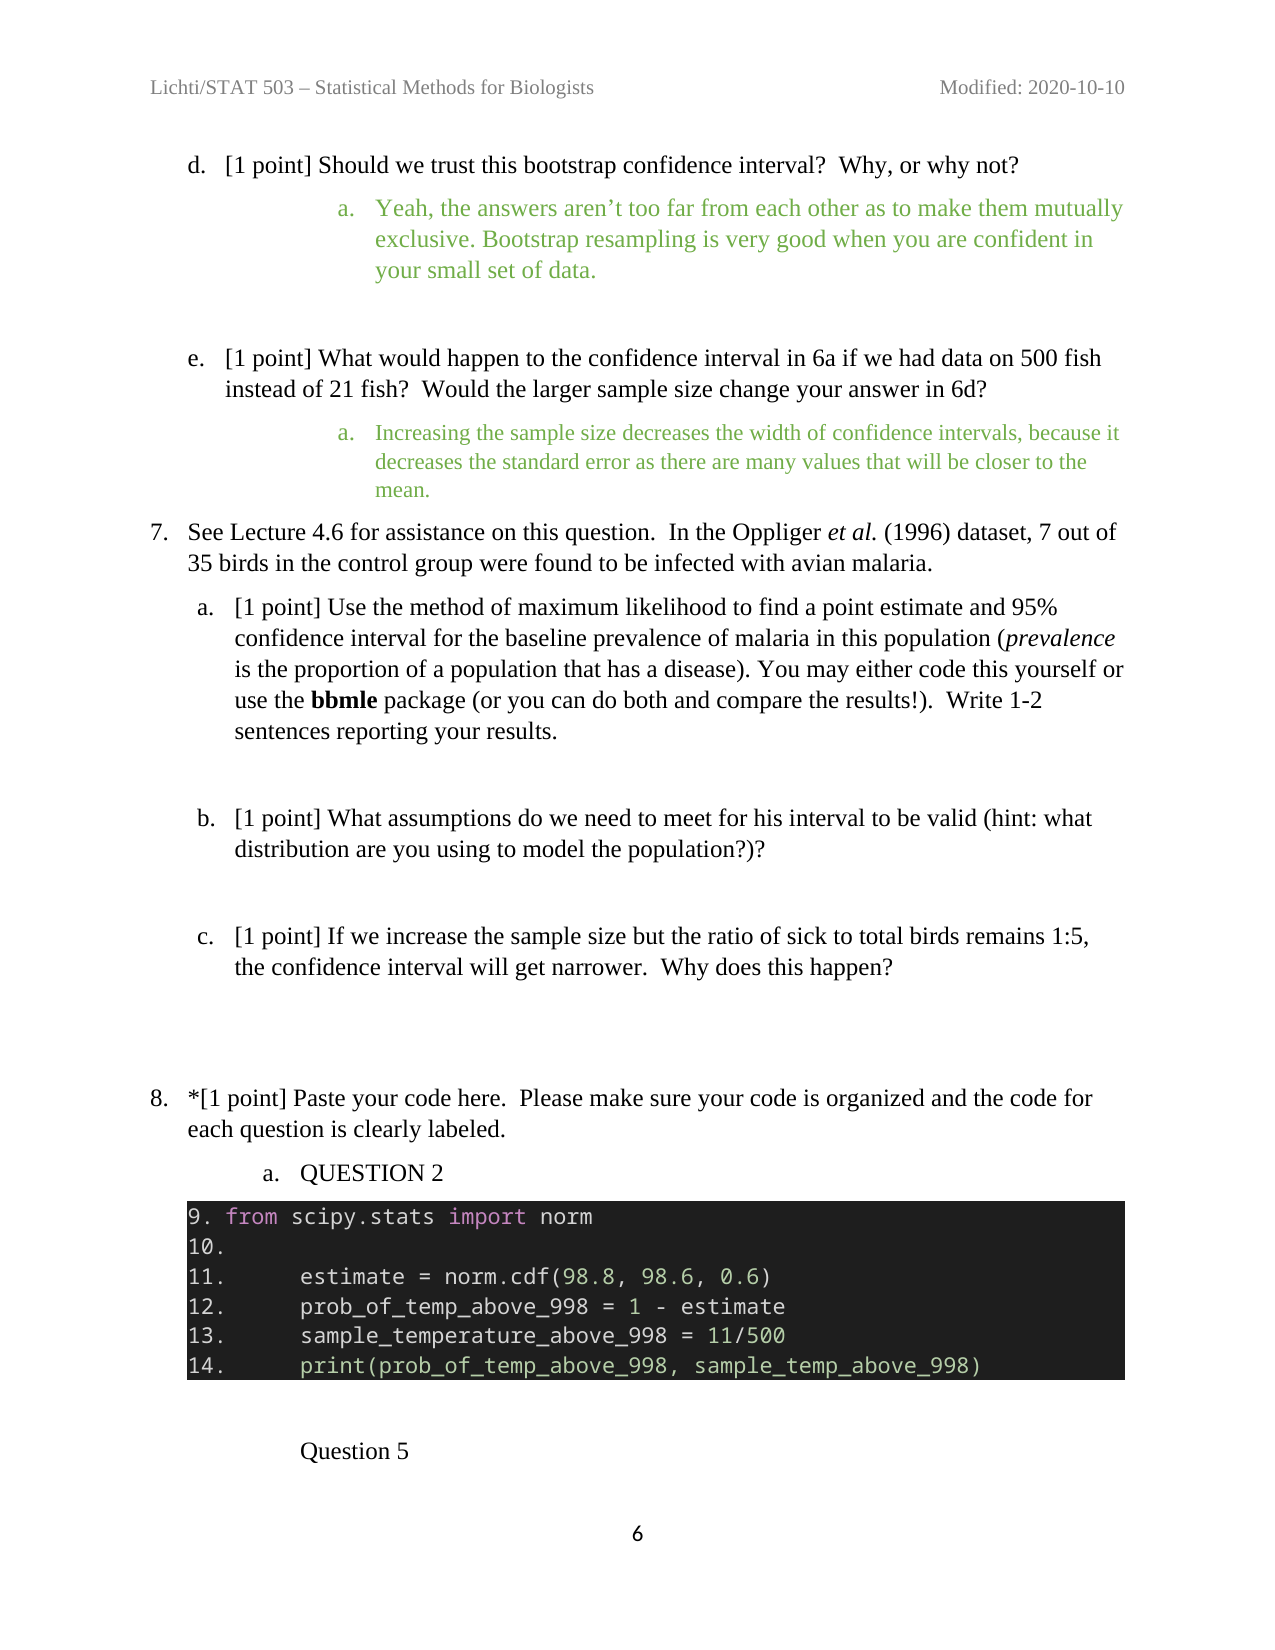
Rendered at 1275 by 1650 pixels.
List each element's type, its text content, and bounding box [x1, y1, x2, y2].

list [1 point] What would happen to the confidence interval in 6a if we had data on 500 fish instead of 21 fish? Would the larger sample size change your answer in 6d? [187, 343, 1125, 402]
list prob_of_temp_above_998 = 1 - estimate [187, 1291, 1125, 1320]
list Increasing the sample size decreases the width of confidence intervals, because it decreases the standard error as there are many values that will be closer to the mean. [337, 417, 1125, 503]
list Yeah, the answers aren’t too far from each other as to make them mutually exclusive. Bootstrap resampling is very good when you are confident in your small set of data. [337, 193, 1125, 284]
list QUESTION 2 [262, 1158, 1125, 1186]
list Question 5 [300, 1436, 1125, 1465]
list [1 point] Should we trust this bootstrap confidence interval? Why, or why not? [187, 150, 1125, 179]
list sample_temperature_above_998 = 11/500 [187, 1320, 1125, 1350]
list [1 point] Use the method of maximum likelihood to find a point estimate and 95% confidence interval for the baseline prevalence of malaria in this population (prevalence is the proportion of a population that has a disease). You may either code this yourself or use the bbmle package (or you can do both and compare the results!). Write 1-2 sentences reporting your results. [197, 592, 1125, 745]
list See Lecture 4.6 for assistance on this question. In the Oppliger et al. (1996) dataset, 7 out of 35 birds in the control group were found to be infected with avian malaria. [150, 517, 1125, 577]
list [1 point] What assumptions do we need to meet for his interval to be valid (hint: what distribution are you using to model the population?)? [197, 803, 1125, 863]
list [1 point] If we increase the sample size but the ratio of sick to total birds remains 1:5, the confidence interval will get narrower. Why does this happen? [197, 921, 1125, 981]
list from scipy.stats import norm [187, 1201, 1125, 1231]
list estimate = norm.cdf(98.8, 98.6, 0.6) [187, 1261, 1125, 1291]
list *[1 point] Paste your code here. Please make sure your code is organized and the code for each question is clearly labeled. [150, 1083, 1125, 1143]
list print(prob_of_temp_above_998, sample_temp_above_998) [187, 1350, 1125, 1380]
